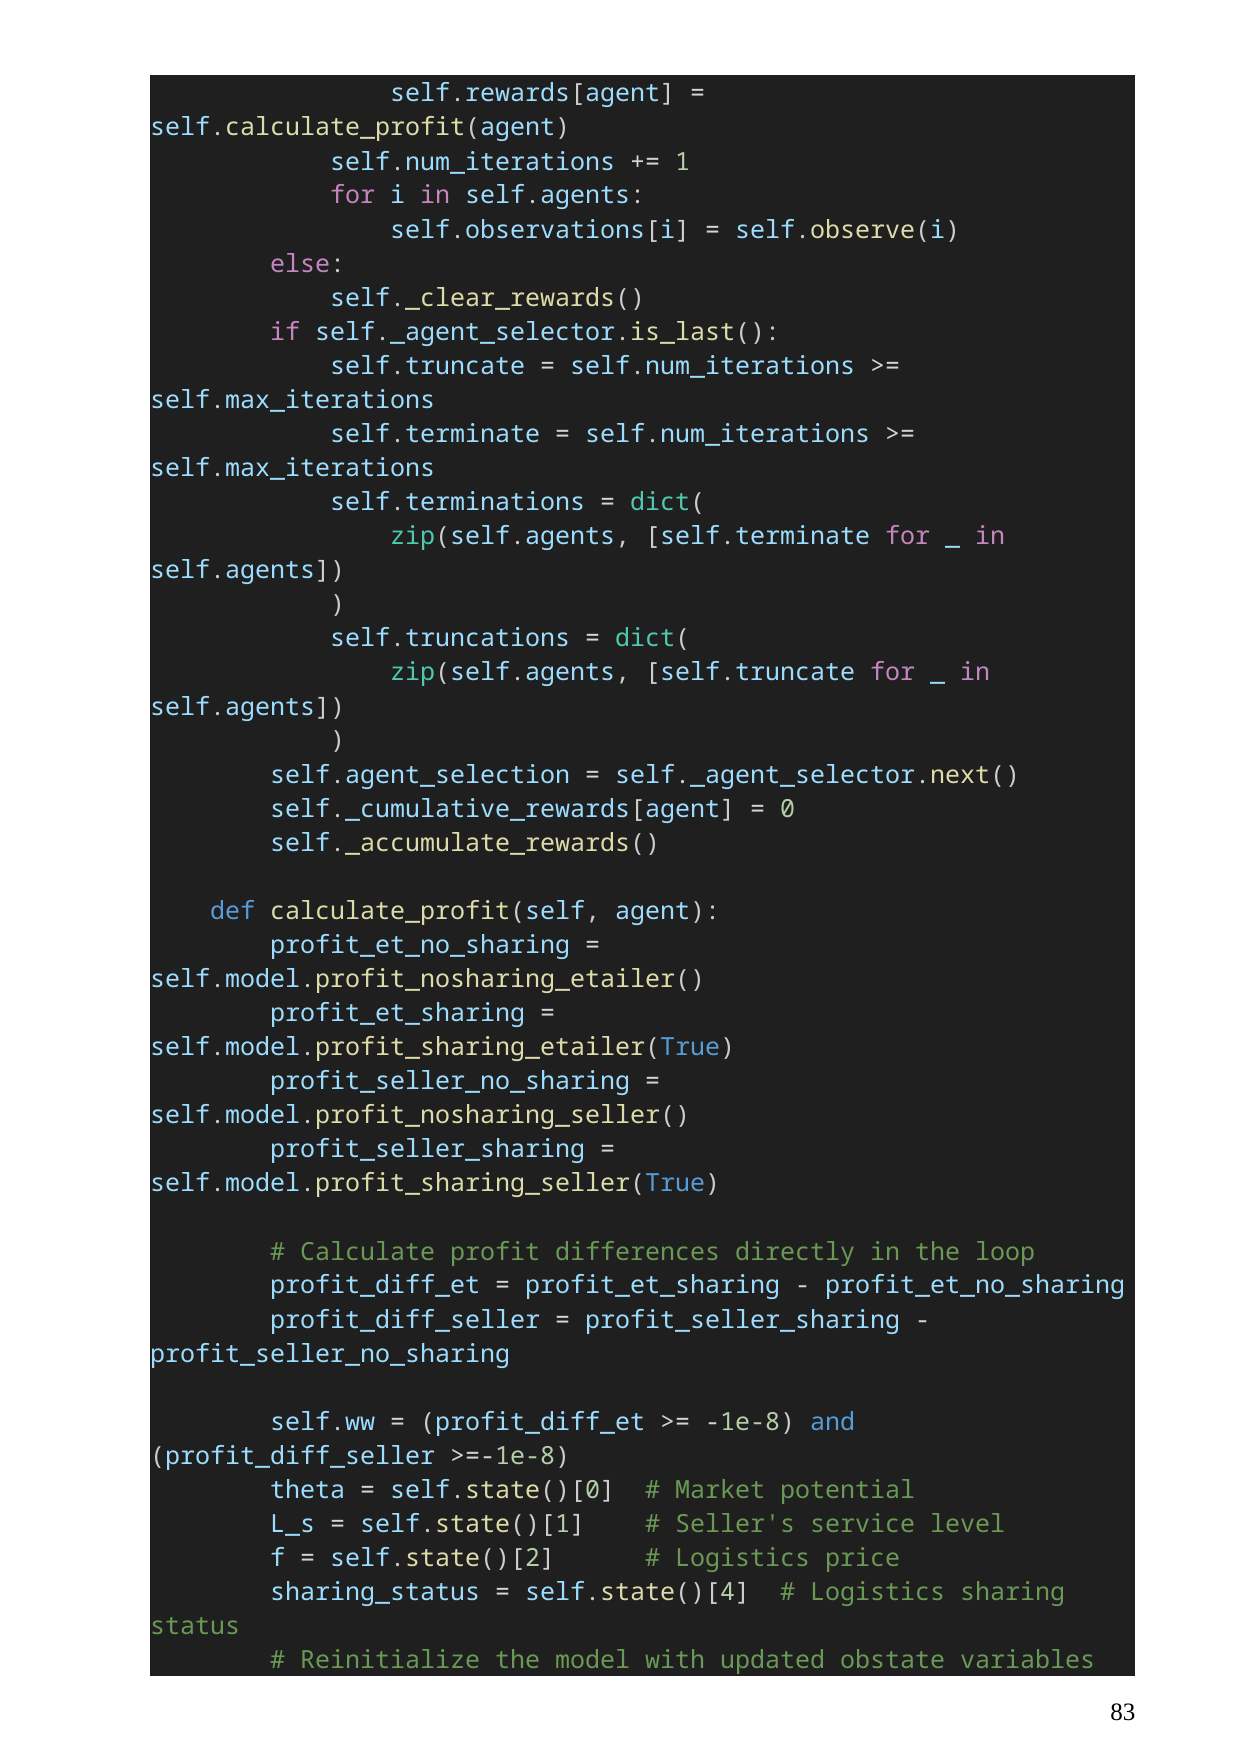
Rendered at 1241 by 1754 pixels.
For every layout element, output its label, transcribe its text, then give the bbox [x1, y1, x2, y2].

text ) [150, 722, 1135, 756]
text self.ww = (profit_diff_et >= -1e-8) and (profit_diff_seller >=-1e-8) [150, 1403, 1135, 1472]
text self.agent_selection = self._agent_selector.next() [150, 756, 1135, 790]
text # Calculate profit differences directly in the loop [150, 1233, 1135, 1267]
text self.rewards[agent] = self.calculate_profit(agent) [150, 75, 1135, 143]
text profit_et_sharing = self.model.profit_sharing_etailer(True) [150, 995, 1135, 1063]
text else: [150, 245, 1135, 279]
text zip(self.agents, [self.truncate for _ in self.agents]) [150, 654, 1135, 722]
text zip(self.agents, [self.terminate for _ in self.agents]) [150, 518, 1135, 586]
text self._cumulative_rewards[agent] = 0 [150, 790, 1135, 824]
text profit_seller_sharing = self.model.profit_sharing_seller(True) [150, 1131, 1135, 1199]
text theta = self.state()[0] # Market potential [150, 1472, 1135, 1506]
text L_s = self.state()[1] # Seller's service level [150, 1506, 1135, 1540]
text self.num_iterations += 1 [150, 143, 1135, 177]
text self._clear_rewards() [150, 279, 1135, 313]
text profit_diff_et = profit_et_sharing - profit_et_no_sharing [150, 1267, 1135, 1301]
text self.truncate = self.num_iterations >= self.max_iterations [150, 347, 1135, 416]
text profit_seller_no_sharing = self.model.profit_nosharing_seller() [150, 1063, 1135, 1131]
text sharing_status = self.state()[4] # Logistics sharing status [150, 1574, 1135, 1642]
text if self._agent_selector.is_last(): [150, 313, 1135, 347]
text ) [150, 586, 1135, 620]
text self.observations[i] = self.observe(i) [150, 211, 1135, 245]
text profit_et_no_sharing = self.model.profit_nosharing_etailer() [150, 927, 1135, 995]
text f = self.state()[2] # Logistics price [150, 1540, 1135, 1574]
text for i in self.agents: [150, 177, 1135, 211]
text # Reinitialize the model with updated obstate variables [150, 1642, 1135, 1676]
text def calculate_profit(self, agent): [150, 892, 1135, 927]
text self._accumulate_rewards() [150, 824, 1135, 858]
text self.terminate = self.num_iterations >= self.max_iterations [150, 416, 1135, 484]
text self.terminations = dict( [150, 484, 1135, 518]
text self.truncations = dict( [150, 620, 1135, 654]
text profit_diff_seller = profit_seller_sharing - profit_seller_no_sharing [150, 1301, 1135, 1369]
